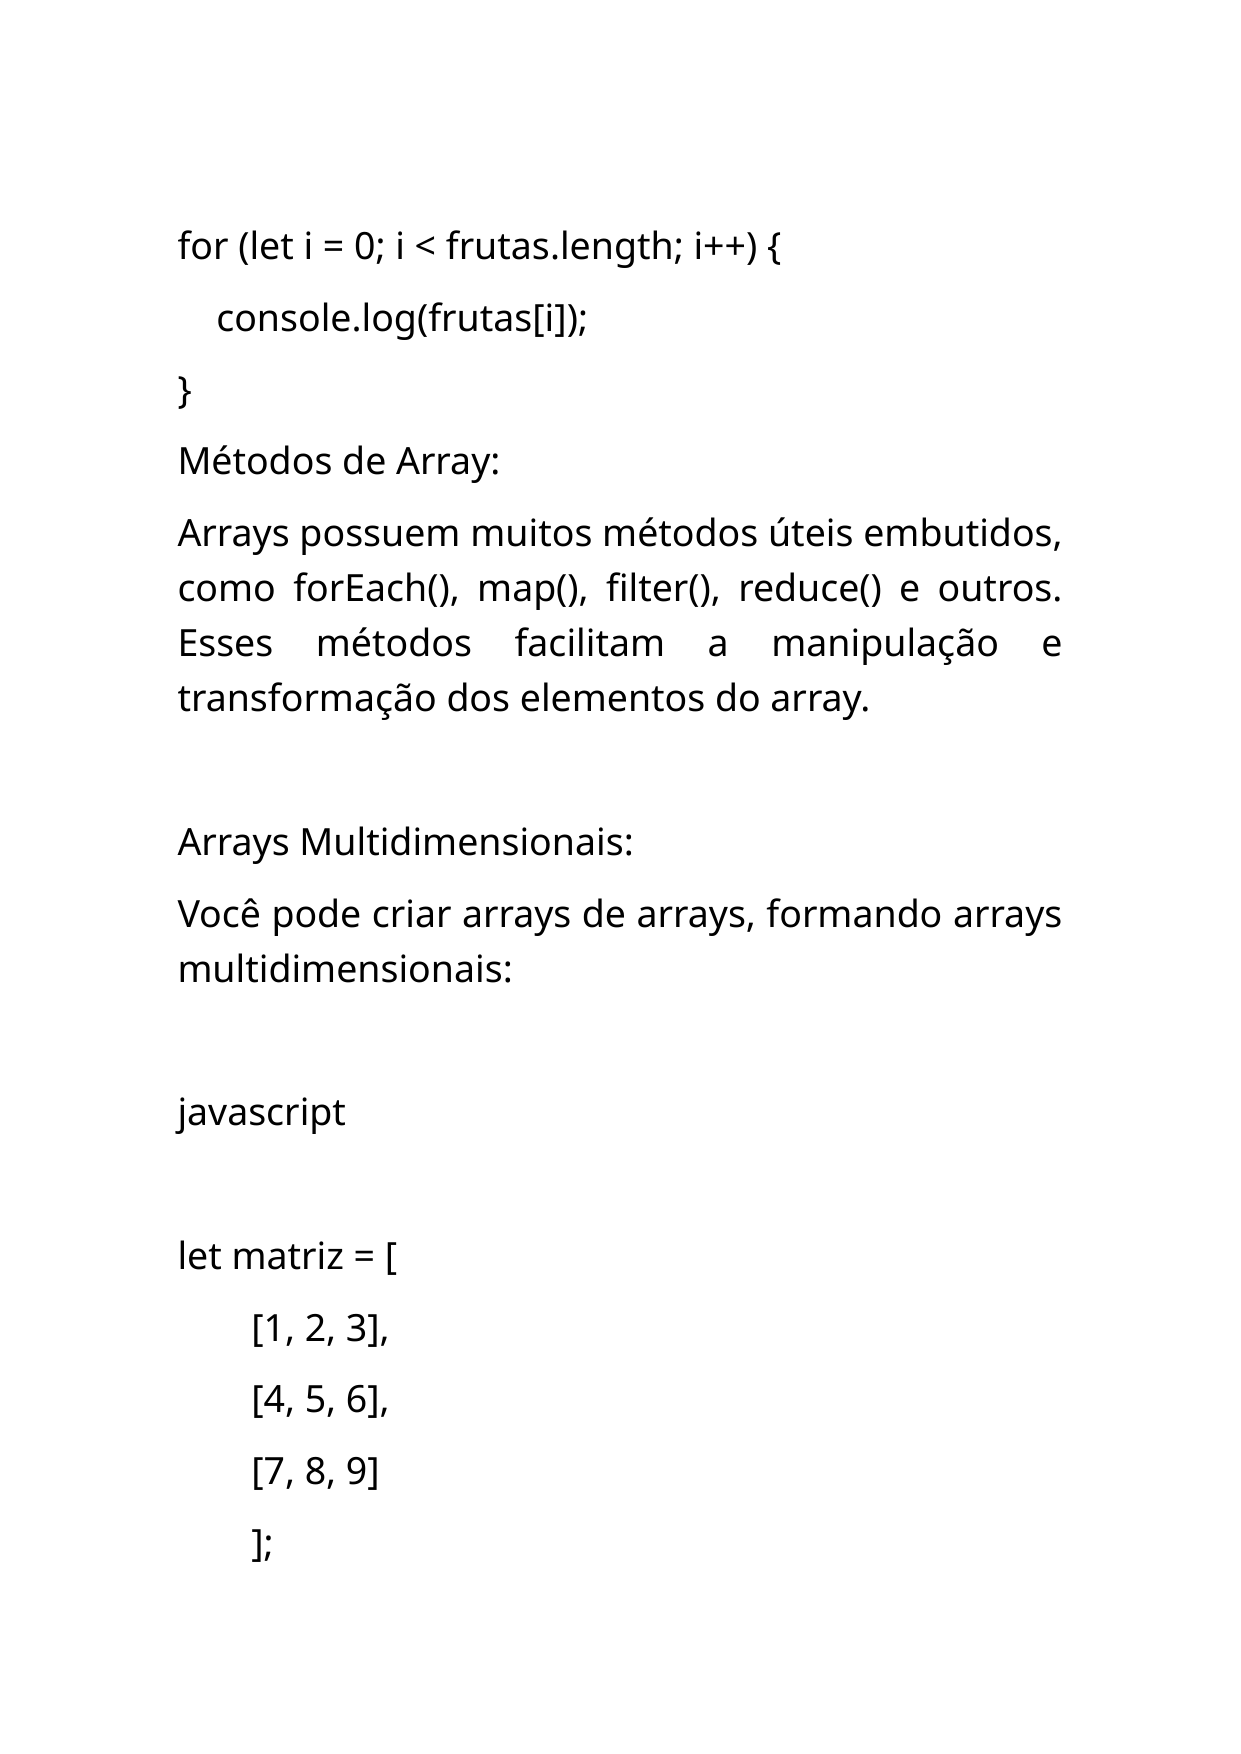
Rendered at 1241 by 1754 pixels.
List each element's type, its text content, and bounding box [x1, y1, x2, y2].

text [7, 8, 9] [177, 1444, 1063, 1496]
text [1, 2, 3], [177, 1301, 1063, 1352]
text Arrays Multidimensionais: [177, 815, 1063, 866]
text [4, 5, 6], [177, 1373, 1063, 1424]
text let matriz = [ [177, 1229, 1063, 1280]
text javascript [177, 1086, 1063, 1137]
text Métodos de Array: [177, 435, 1063, 486]
text Você pode criar arrays de arrays, formando arrays multidimensionais: [177, 887, 1063, 993]
text for (let i = 0; i < frutas.length; i++) { [177, 219, 1063, 270]
text ]; [177, 1516, 1063, 1567]
text } [177, 363, 1063, 414]
text Arrays possuem muitos métodos úteis embutidos, como forEach(), map(), filter(), reduce() e outros. Esses métodos facilitam a manipulação e transformação dos elementos do array. [177, 506, 1063, 723]
text console.log(frutas[i]); [177, 291, 1063, 342]
